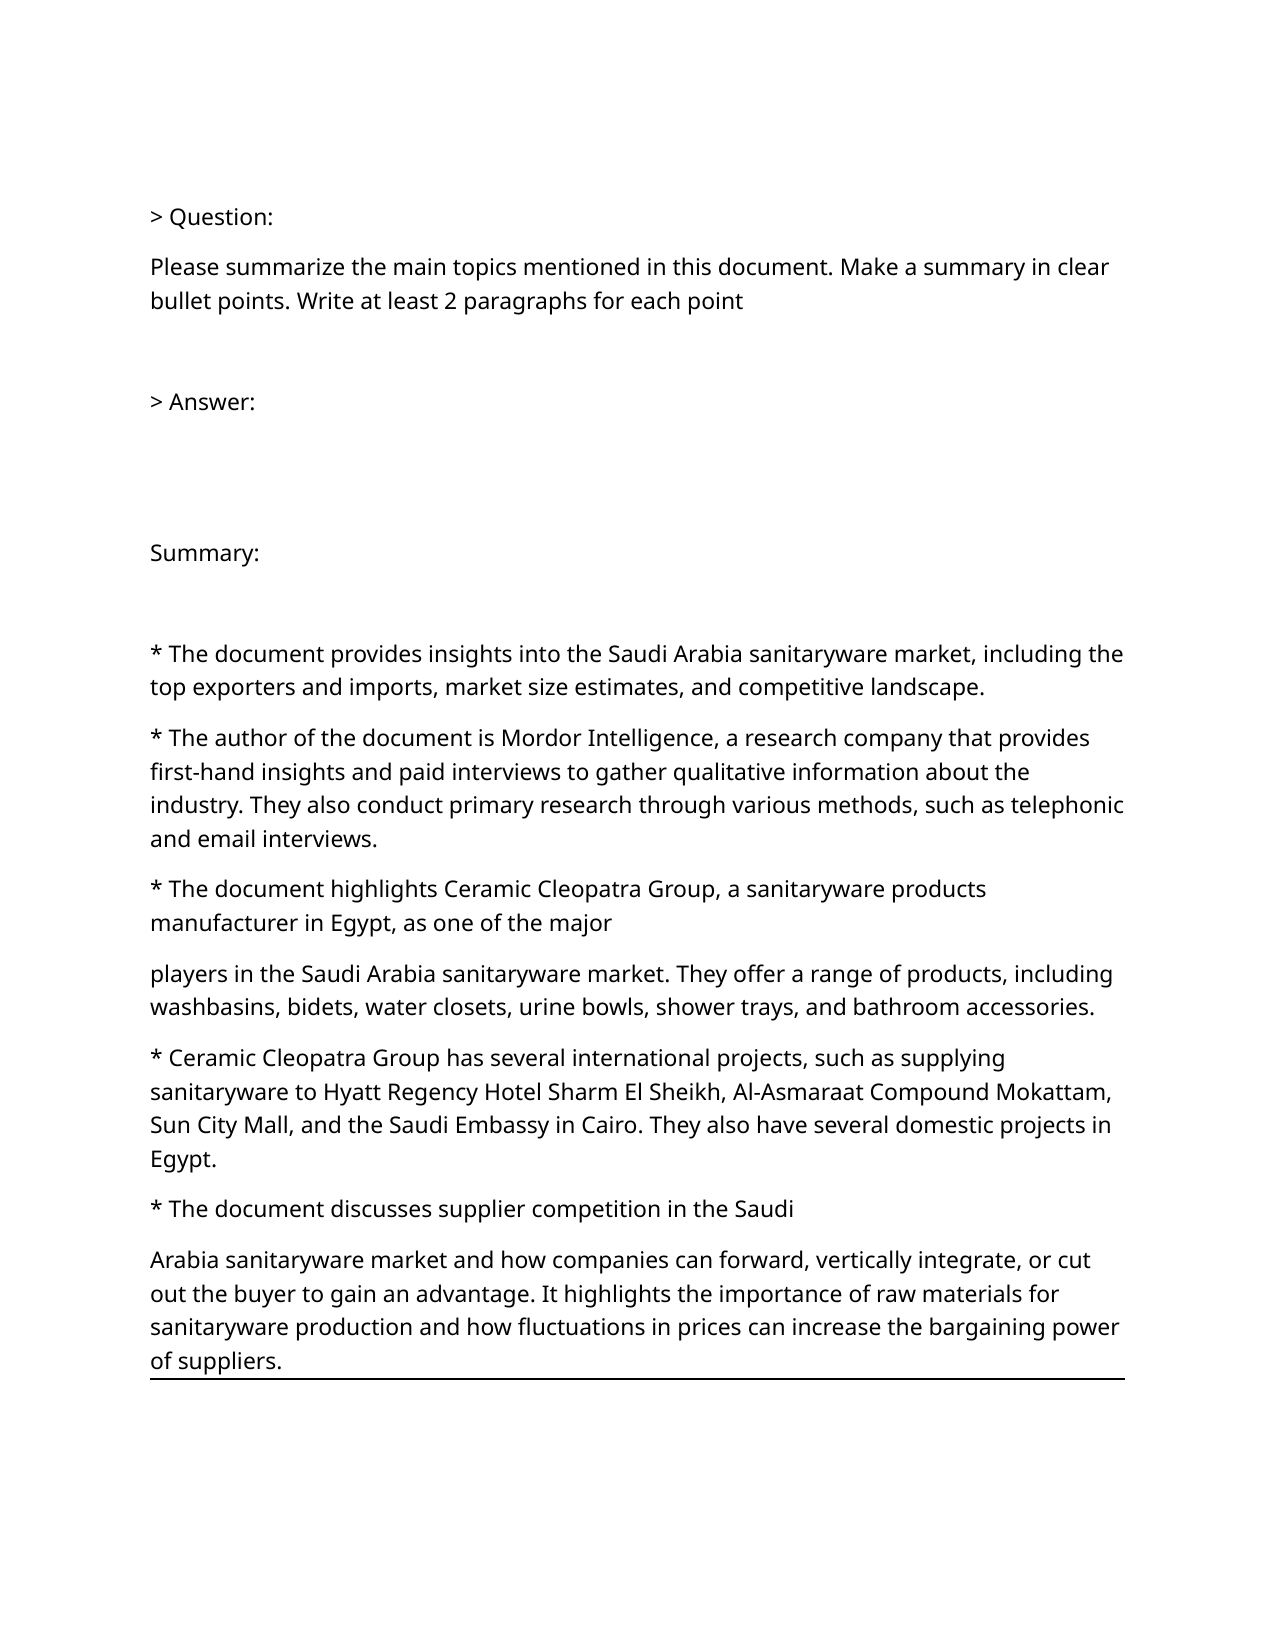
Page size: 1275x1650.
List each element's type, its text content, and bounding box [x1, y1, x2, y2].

text * The document provides insights into the Saudi Arabia sanitaryware market, including the top exporters and imports, market size estimates, and competitive landscape. [150, 637, 1125, 702]
text > Answer: [150, 385, 1125, 417]
text > Question: [150, 200, 1125, 232]
text * The document highlights Ceramic Cleopatra Group, a sanitaryware products manufacturer in Egypt, as one of the major [150, 873, 1125, 938]
text Please summarize the main topics mentioned in this document. Make a summary in clear bullet points. Write at least 2 paragraphs for each point [150, 251, 1125, 316]
text Summary: [150, 537, 1125, 568]
text * The document discusses supplier competition in the Saudi [150, 1193, 1125, 1224]
text Arabia sanitaryware market and how companies can forward, vertically integrate, or cut out the buyer to gain an advantage. It highlights the importance of raw materials for sanitaryware production and how fluctuations in prices can increase the bargaining power of suppliers. [150, 1244, 1125, 1378]
text * The author of the document is Mordor Intelligence, a research company that provides first-hand insights and paid interviews to gather qualitative information about the industry. They also conduct primary research through various methods, such as telephonic and email interviews. [150, 722, 1125, 854]
text * Ceramic Cleopatra Group has several international projects, such as supplying sanitaryware to Hyatt Regency Hotel Sharm El Sheikh, Al-Asmaraat Compound Mokattam, Sun City Mall, and the Saudi Embassy in Cairo. They also have several domestic projects in Egypt. [150, 1042, 1125, 1174]
text players in the Saudi Arabia sanitaryware market. They offer a range of products, including washbasins, bidets, water closets, urine bowls, shower trays, and bathroom accessories. [150, 957, 1125, 1022]
